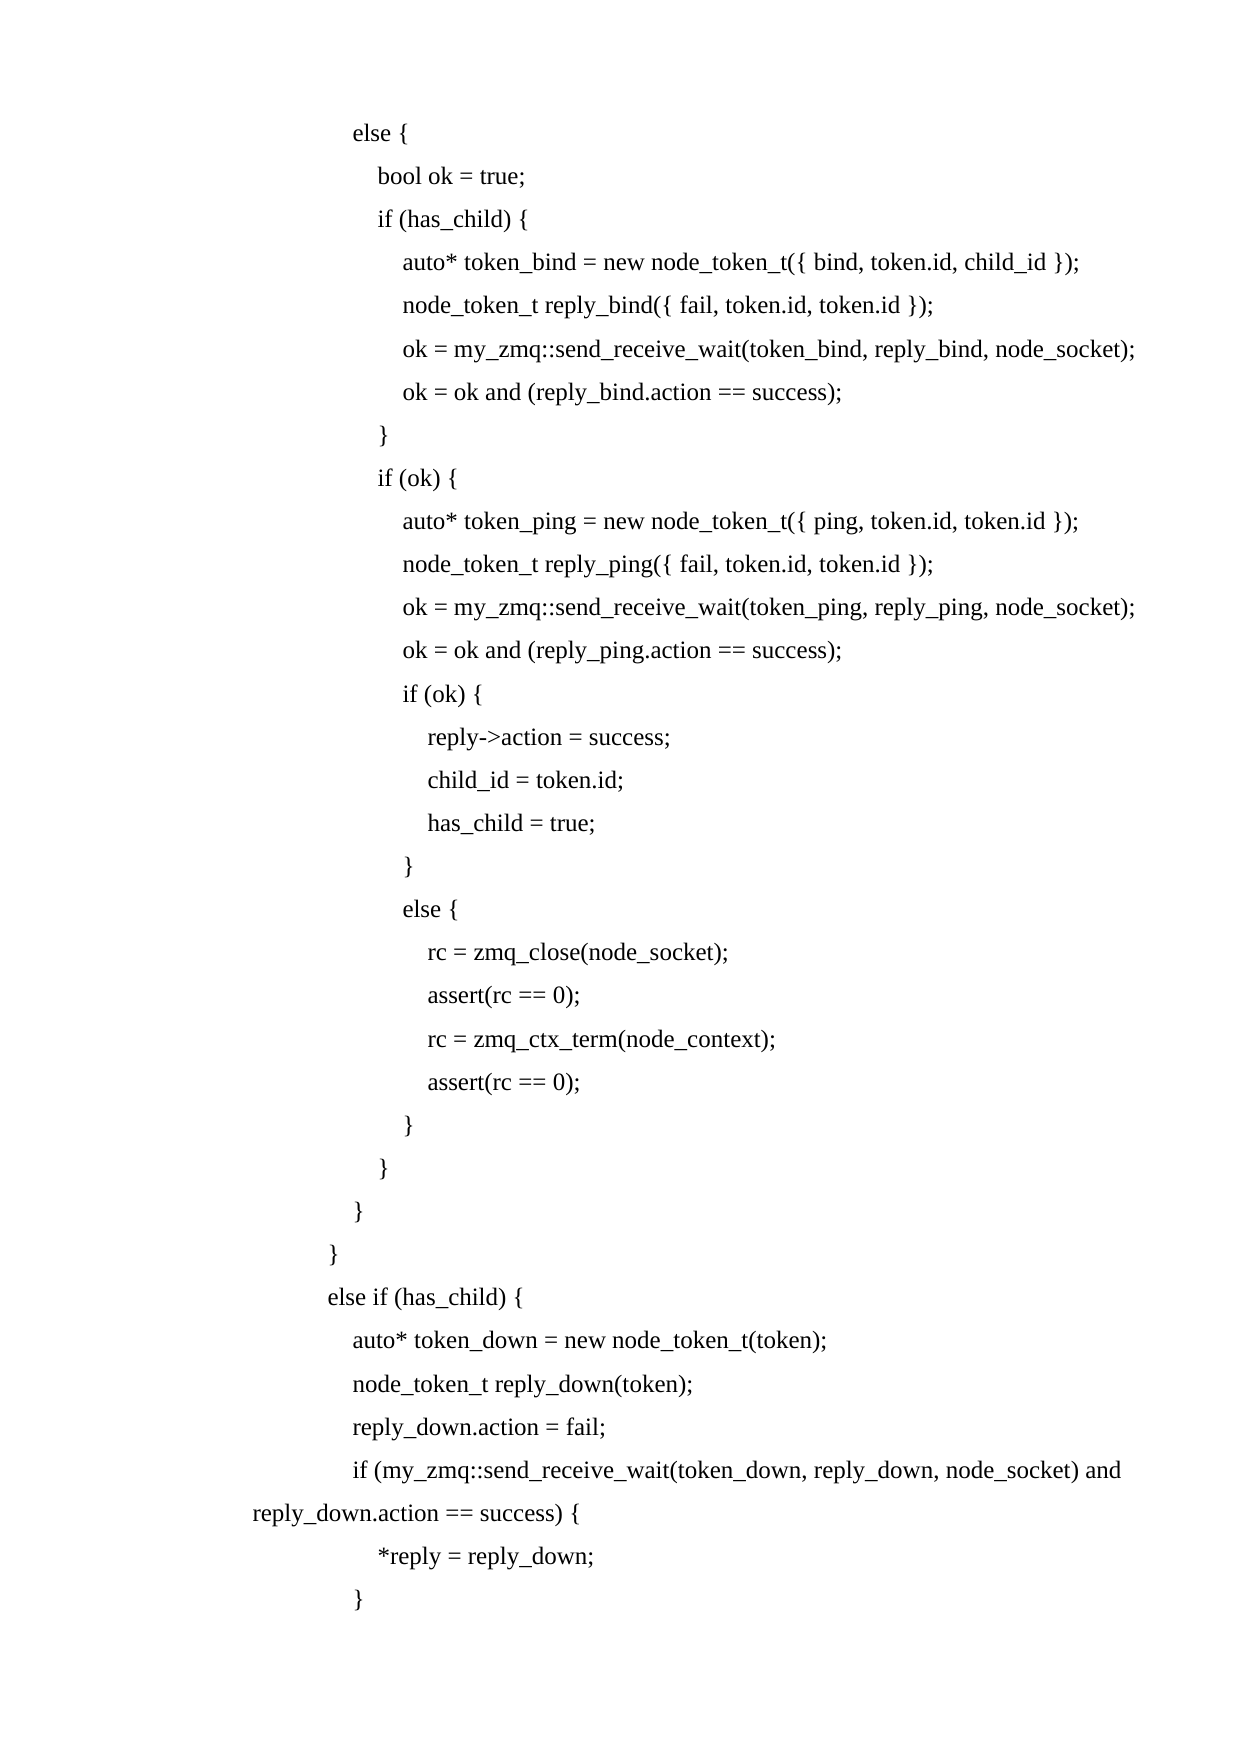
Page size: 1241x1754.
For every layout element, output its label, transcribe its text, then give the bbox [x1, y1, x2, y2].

list ok = ok and (reply_bind.action == success); [252, 377, 1152, 406]
list assert(rc == 0); [252, 1067, 1152, 1096]
list else if (has_child) { [252, 1282, 1152, 1311]
list ok = ok and (reply_ping.action == success); [252, 636, 1152, 664]
list auto* token_down = new node_token_t(token); [252, 1326, 1152, 1354]
list } [252, 1584, 1152, 1613]
list auto* token_ping = new node_token_t({ ping, token.id, token.id }); [252, 506, 1152, 535]
list has_child = true; [252, 808, 1152, 837]
list bool ok = true; [252, 161, 1152, 190]
list } [252, 1110, 1152, 1139]
list reply->action = success; [252, 722, 1152, 751]
list child_id = token.id; [252, 765, 1152, 794]
list if (ok) { [252, 463, 1152, 492]
list if (my_zmq::send_receive_wait(token_down, reply_down, node_socket) and reply_down.action == success) { [252, 1455, 1152, 1527]
list } [252, 1153, 1152, 1182]
list } [252, 420, 1152, 449]
list ok = my_zmq::send_receive_wait(token_ping, reply_ping, node_socket); [252, 592, 1152, 621]
list } [252, 851, 1152, 880]
list *reply = reply_down; [252, 1541, 1152, 1570]
list else { [252, 894, 1152, 923]
list else { [252, 118, 1152, 147]
list ok = my_zmq::send_receive_wait(token_bind, reply_bind, node_socket); [252, 334, 1152, 362]
list rc = zmq_close(node_socket); [252, 937, 1152, 966]
list rc = zmq_ctx_term(node_context); [252, 1024, 1152, 1052]
list reply_down.action = fail; [252, 1412, 1152, 1441]
list if (ok) { [252, 679, 1152, 707]
list } [252, 1196, 1152, 1225]
list node_token_t reply_down(token); [252, 1369, 1152, 1397]
list auto* token_bind = new node_token_t({ bind, token.id, child_id }); [252, 247, 1152, 276]
list node_token_t reply_bind({ fail, token.id, token.id }); [252, 291, 1152, 319]
list assert(rc == 0); [252, 981, 1152, 1009]
list } [252, 1239, 1152, 1268]
list node_token_t reply_ping({ fail, token.id, token.id }); [252, 549, 1152, 578]
list if (has_child) { [252, 204, 1152, 233]
